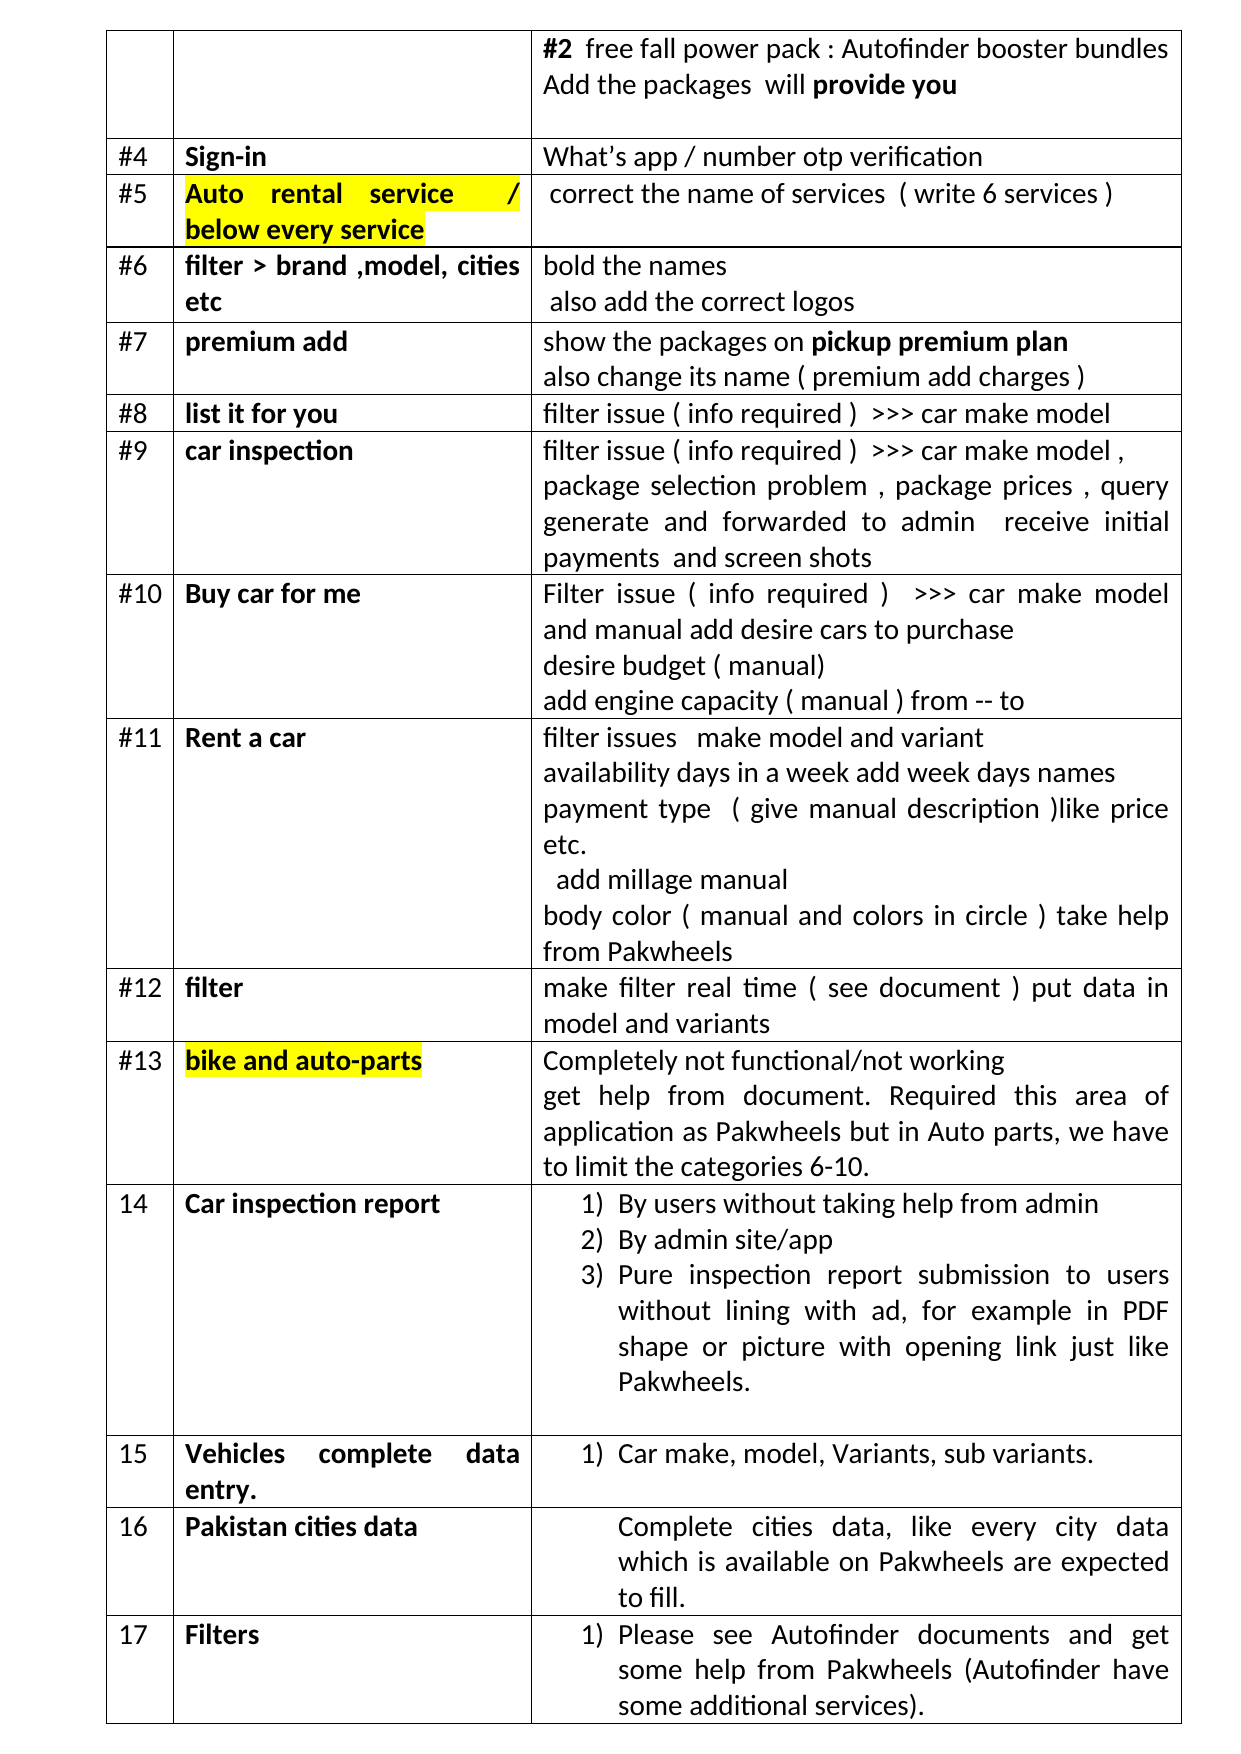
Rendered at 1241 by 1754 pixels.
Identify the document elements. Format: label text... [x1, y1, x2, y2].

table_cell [174, 31, 531, 137]
table_cell #6 [107, 248, 173, 322]
table_cell #8 [107, 395, 173, 431]
table_cell Rent a car [174, 719, 531, 968]
table_cell Complete cities data, like every city data which is available on Pakwheels are expected to fill. [532, 1508, 1181, 1615]
table_cell By users without taking help from admin By admin site/app Pure inspection report submission to users without lining with ad, for example in PDF shape or picture with opening link just like Pakwheels. [532, 1185, 1181, 1434]
table_cell Filter issue ( info required ) >>> car make model and manual add desire cars to purchase desire budget ( manual) add engine capacity ( manual ) from -- to [532, 575, 1181, 718]
table_cell #3 [107, 31, 173, 137]
table_cell Buy car for me [174, 575, 531, 718]
table_cell #9 [107, 432, 173, 574]
table_cell Sign-in [174, 139, 531, 174]
table_cell correct the name of services ( write 6 services ) [532, 175, 1181, 246]
table_cell filter issue ( info required ) >>> car make model , package selection problem , package prices , query generate and forwarded to admin receive initial payments and screen shots [532, 432, 1181, 574]
table_cell What’s app / number otp verification [532, 139, 1181, 174]
table_cell #10 [107, 575, 173, 718]
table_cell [532, 31, 1181, 137]
table_cell #7 [107, 323, 173, 394]
table_cell filter > brand ,model, cities etc [174, 248, 531, 322]
table_cell filter issues make model and variant availability days in a week add week days names payment type ( give manual description )like price etc. add millage manual body color ( manual and colors in circle ) take help from Pakwheels [532, 719, 1181, 968]
table_cell Filters [174, 1616, 531, 1723]
table_cell Pakistan cities data [174, 1508, 531, 1615]
table_cell list it for you [174, 395, 531, 431]
table_cell Car inspection report [174, 1185, 531, 1434]
table_cell bold the names also add the correct logos [532, 248, 1181, 322]
table_cell Completely not functional/not working get help from document. Required this area of application as Pakwheels but in Auto parts, we have to limit the categories 6-10. [532, 1042, 1181, 1184]
table_cell #11 [107, 719, 173, 968]
table_cell filter issue ( info required ) >>> car make model [532, 395, 1181, 431]
table_cell 14 [107, 1185, 173, 1434]
table_cell bike and auto-parts [174, 1042, 531, 1184]
table_cell #13 [107, 1042, 173, 1184]
table_cell car inspection [174, 432, 531, 574]
table_cell show the packages on pickup premium plan also change its name ( premium add charges ) [532, 323, 1181, 394]
table_cell Vehicles complete data entry. [174, 1436, 531, 1507]
table_cell 17 [107, 1616, 173, 1723]
table_cell Car make, model, Variants, sub variants. [532, 1436, 1181, 1507]
table_cell filter [174, 969, 531, 1041]
table_cell premium add [174, 323, 531, 394]
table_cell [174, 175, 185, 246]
table_cell #5 [107, 175, 173, 246]
table_cell make filter real time ( see document ) put data in model and variants [532, 969, 1181, 1041]
table_cell #12 [107, 969, 173, 1041]
table_cell #4 [107, 139, 173, 174]
table_cell Auto rental service / below every service [425, 175, 531, 246]
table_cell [532, 1616, 1181, 1723]
table_cell 16 [107, 1508, 173, 1615]
table_cell 15 [107, 1436, 173, 1507]
